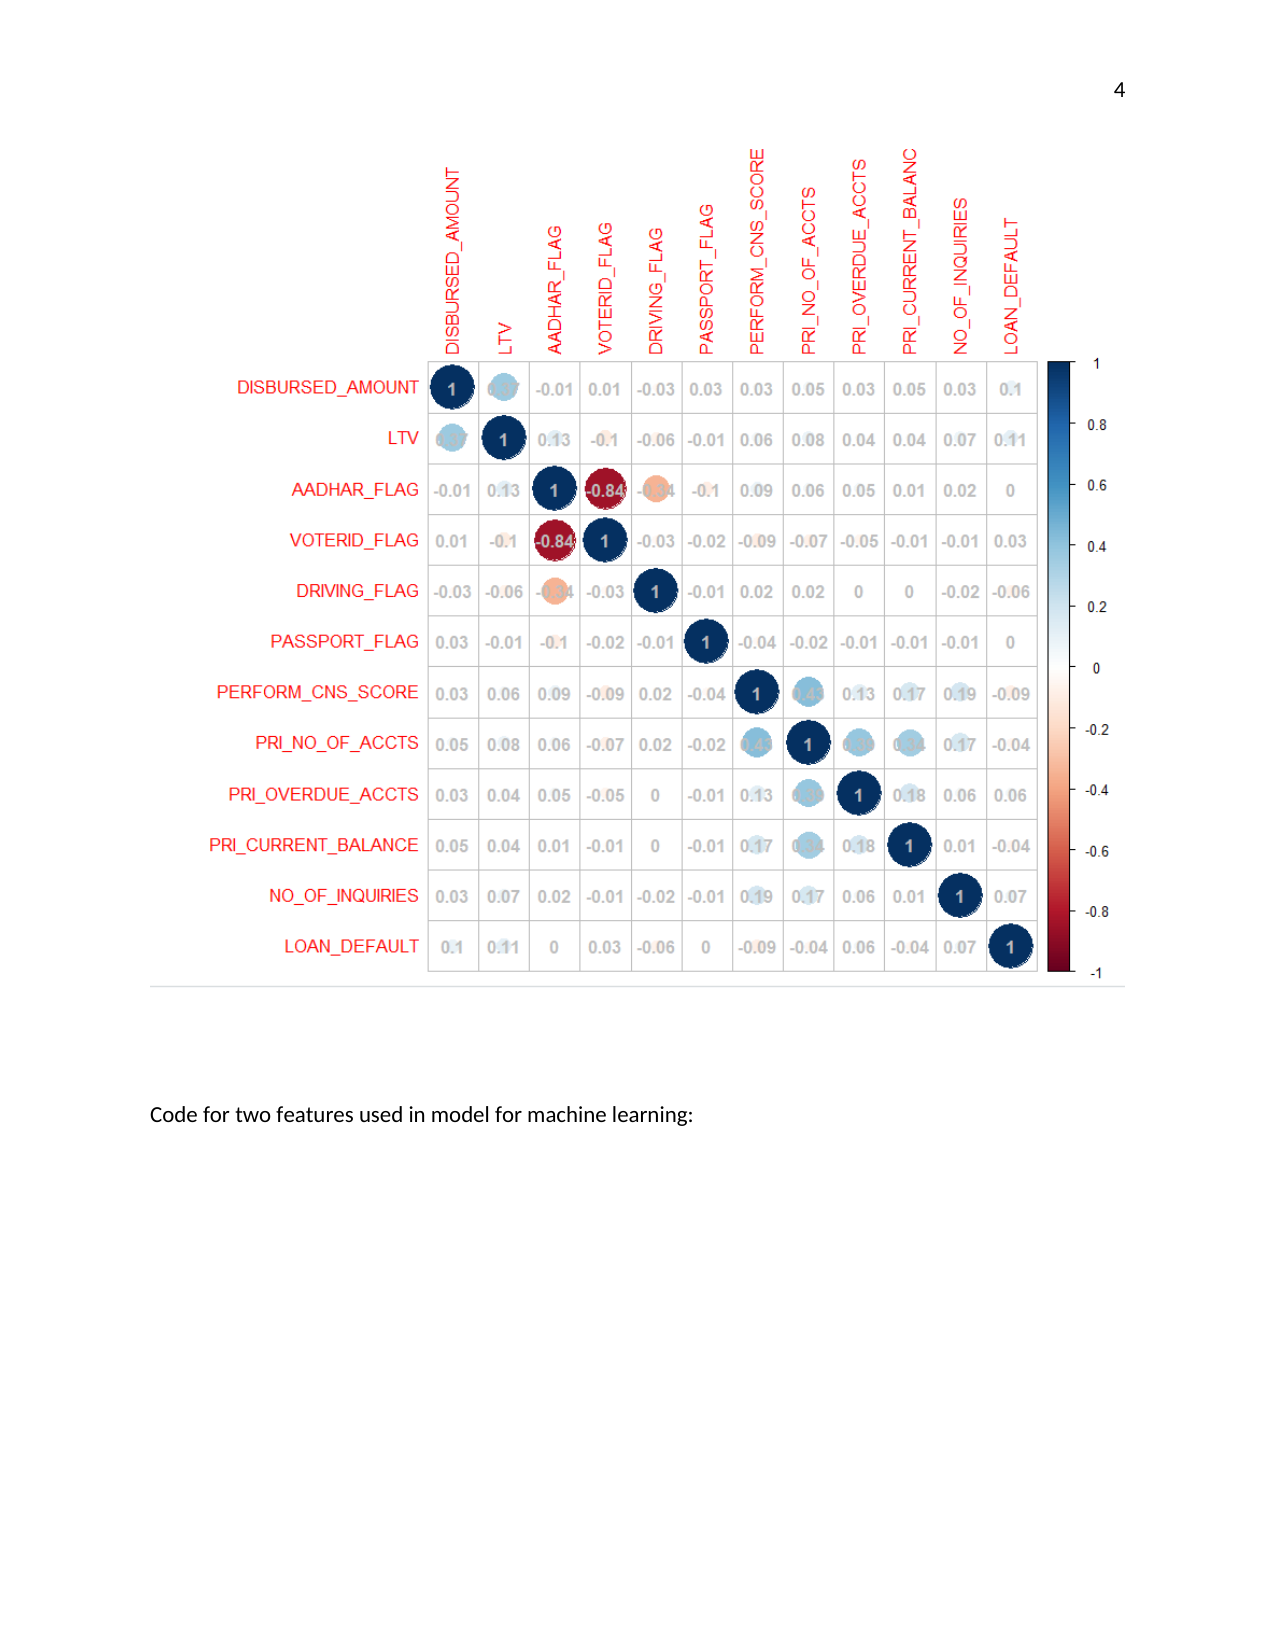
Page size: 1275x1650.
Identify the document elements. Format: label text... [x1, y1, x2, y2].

text Code for two features used in model for machine learning: [150, 1100, 1125, 1128]
picture [150, 149, 1125, 988]
